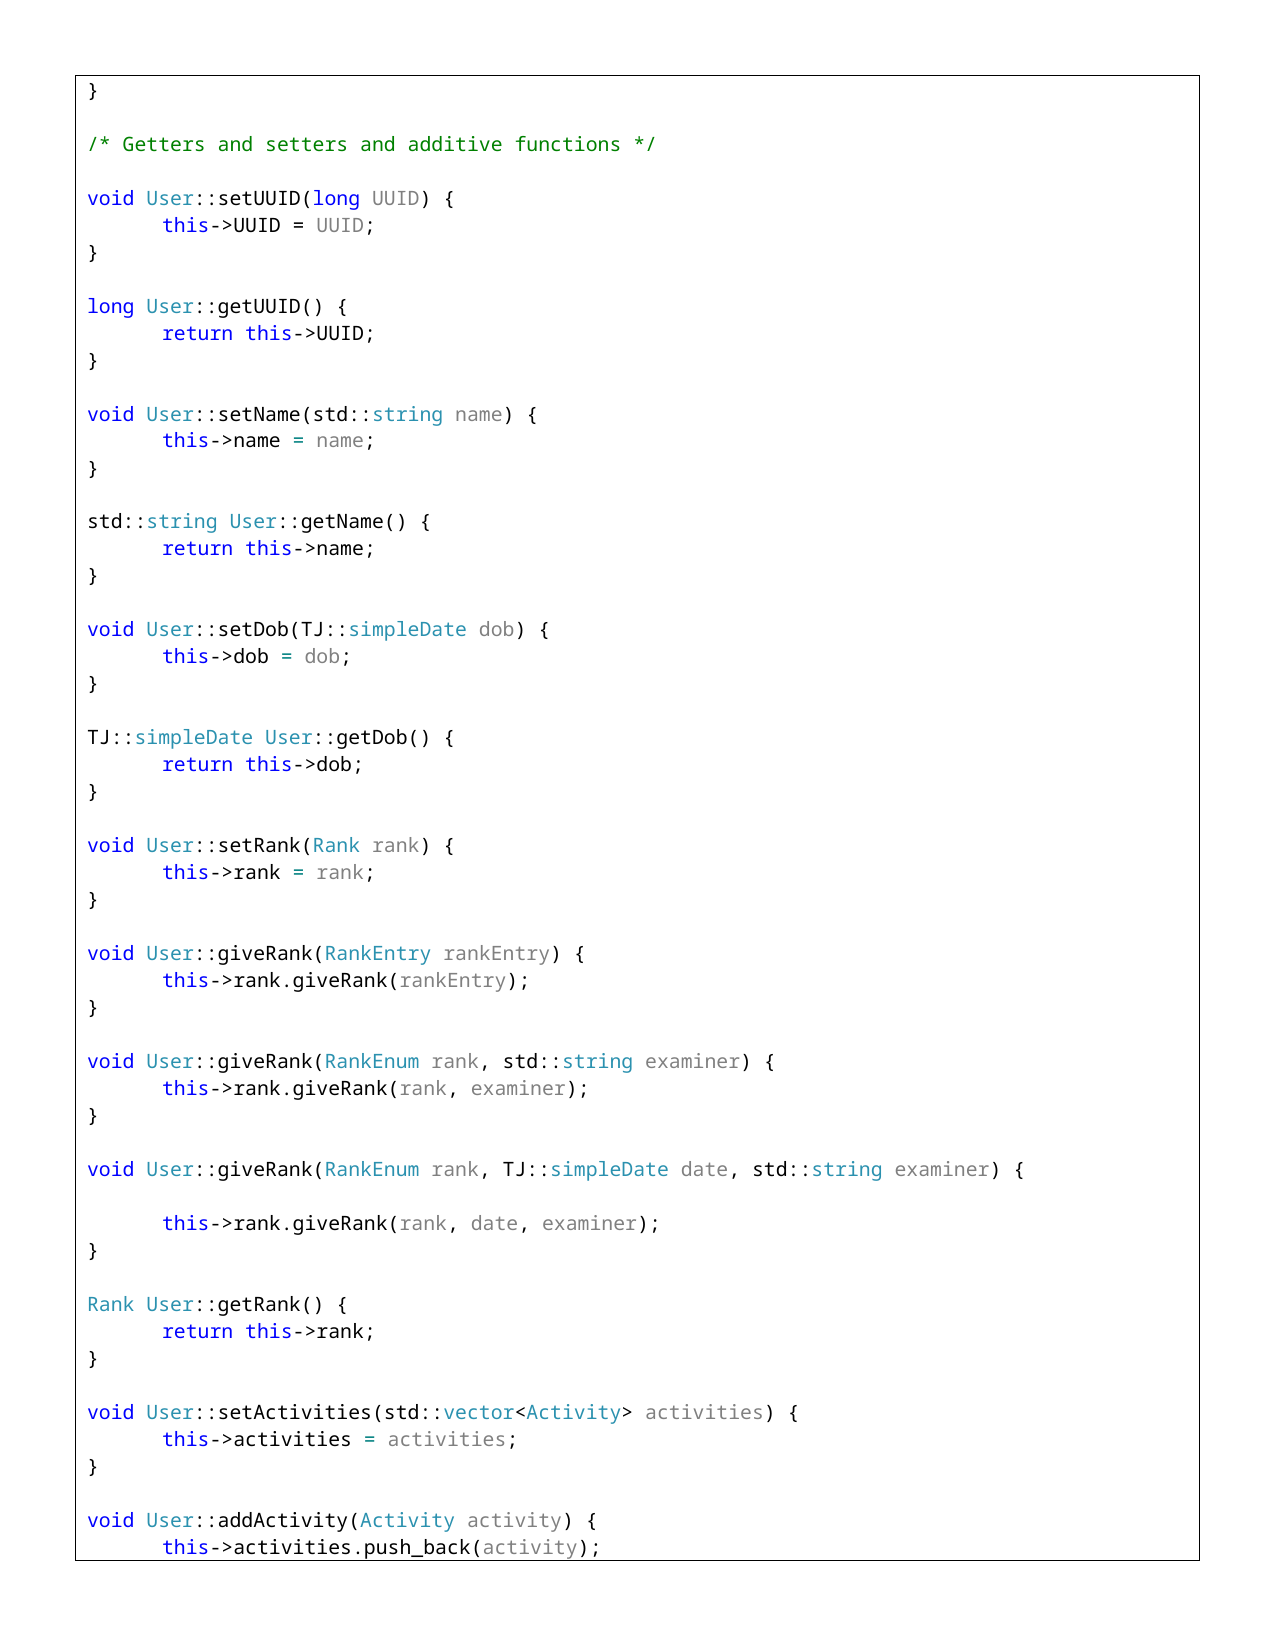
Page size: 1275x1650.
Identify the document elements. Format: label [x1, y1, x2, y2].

table_header [76, 76, 1199, 1560]
